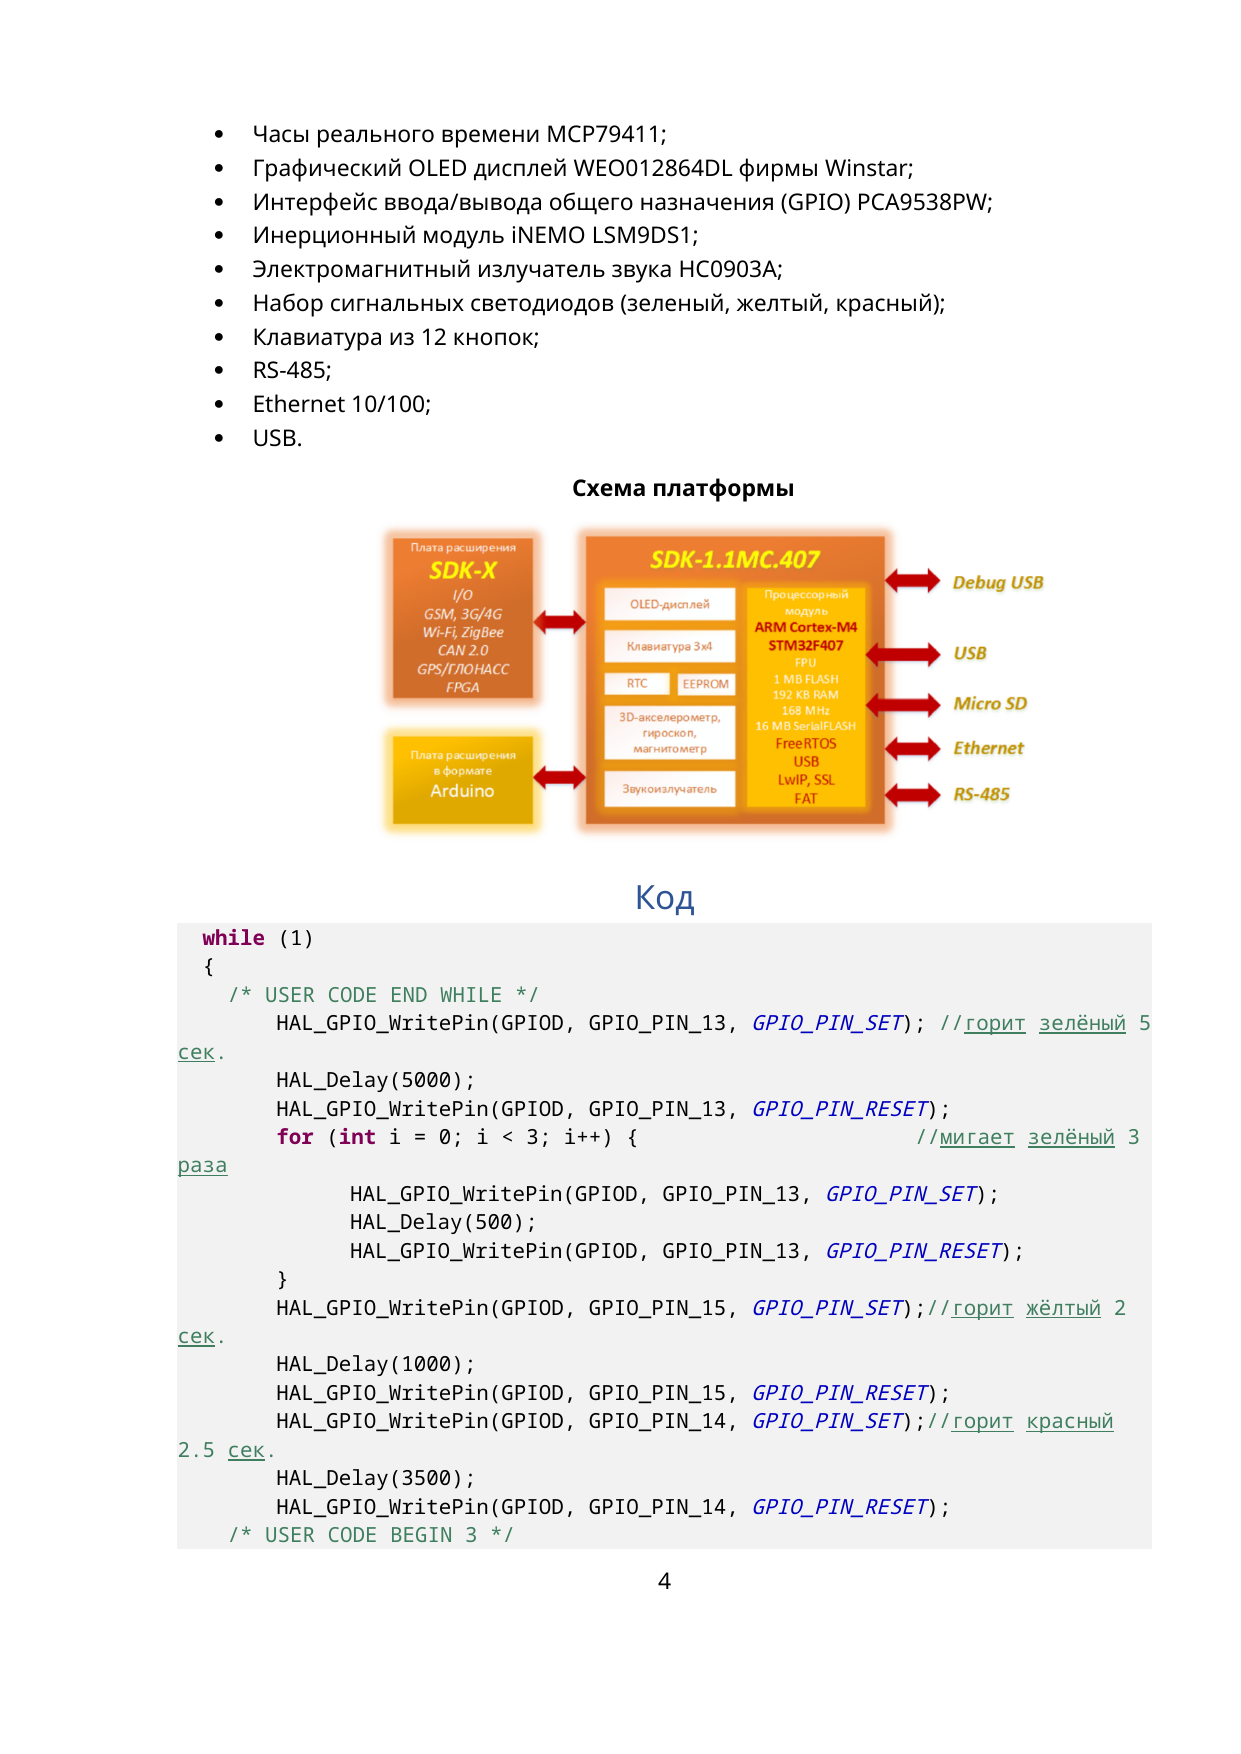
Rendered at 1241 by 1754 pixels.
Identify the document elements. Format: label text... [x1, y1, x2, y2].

text HAL_GPIO_WritePin(GPIOD, GPIO_PIN_14, GPIO_PIN_SET);//горит красный 2.5 сек. [177, 1406, 1152, 1463]
text for (int i = 0; i < 3; i++) { //мигает зелёный 3 раза [177, 1122, 1152, 1179]
list RS-485; [215, 354, 1152, 386]
text Схема платформы [215, 472, 1152, 503]
text HAL_Delay(1000); [177, 1349, 1152, 1378]
list Часы реального времени MCP79411; [215, 118, 1152, 149]
text /* USER CODE BEGIN 3 */ [177, 1520, 1152, 1549]
text { [177, 951, 1152, 980]
text HAL_GPIO_WritePin(GPIOD, GPIO_PIN_15, GPIO_PIN_RESET); [177, 1378, 1152, 1406]
list Интерфейс ввода/вывода общего назначения (GPIO) PCA9538PW; [215, 186, 1152, 217]
text HAL_GPIO_WritePin(GPIOD, GPIO_PIN_13, GPIO_PIN_SET); //горит зелёный 5 сек. [177, 1008, 1152, 1065]
text HAL_GPIO_WritePin(GPIOD, GPIO_PIN_14, GPIO_PIN_RESET); [177, 1492, 1152, 1520]
text HAL_GPIO_WritePin(GPIOD, GPIO_PIN_13, GPIO_PIN_SET); [177, 1179, 1152, 1207]
list Инерционный модуль iNEMO LSM9DS1; [215, 219, 1152, 251]
text HAL_Delay(3500); [177, 1463, 1152, 1492]
text HAL_GPIO_WritePin(GPIOD, GPIO_PIN_15, GPIO_PIN_SET);//горит жёлтый 2 сек. [177, 1293, 1152, 1349]
text while (1) [177, 923, 1152, 951]
list USB. [215, 422, 1152, 453]
picture [318, 521, 1067, 843]
text HAL_Delay(5000); [177, 1065, 1152, 1094]
list Ethernet 10/100; [215, 388, 1152, 419]
list Электромагнитный излучатель звука HC0903A; [215, 253, 1152, 284]
text } [177, 1264, 1152, 1293]
list Набор сигнальных светодиодов (зеленый, желтый, красный); [215, 287, 1152, 318]
text HAL_GPIO_WritePin(GPIOD, GPIO_PIN_13, GPIO_PIN_RESET); [177, 1236, 1152, 1264]
list Клавиатура из 12 кнопок; [215, 321, 1152, 352]
text HAL_Delay(500); [177, 1207, 1152, 1236]
list Графический OLED дисплей WEO012864DL фирмы Winstar; [215, 152, 1152, 183]
text /* USER CODE END WHILE */ [177, 980, 1152, 1008]
text HAL_GPIO_WritePin(GPIOD, GPIO_PIN_13, GPIO_PIN_RESET); [177, 1094, 1152, 1122]
